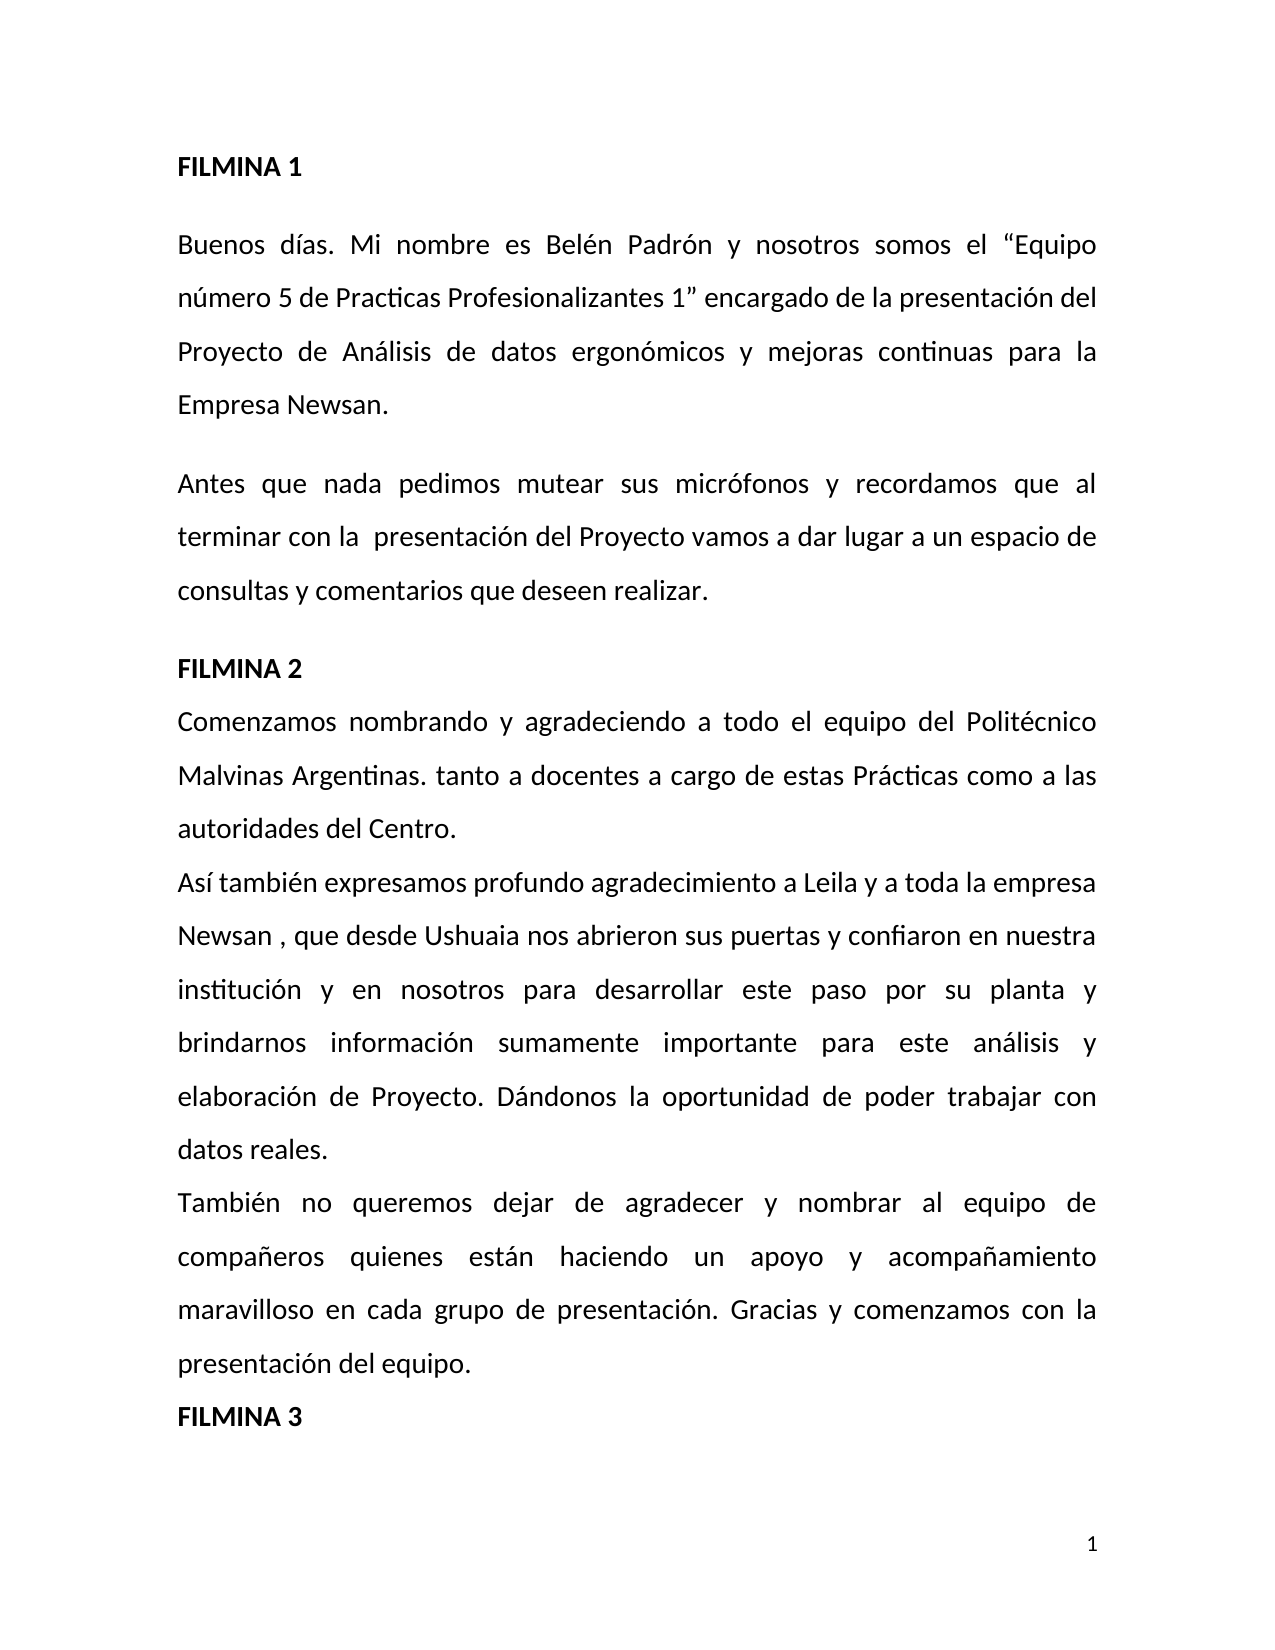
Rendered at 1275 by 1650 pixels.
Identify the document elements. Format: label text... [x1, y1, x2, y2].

text Así también expresamos profundo agradecimiento a Leila y a toda la empresa Newsan , que desde Ushuaia nos abrieron sus puertas y confiaron en nuestra institución y en nosotros para desarrollar este paso por su planta y brindarnos información sumamente importante para este análisis y elaboración de Proyecto. Dándonos la oportunidad de poder trabajar con datos reales. [177, 864, 1098, 1167]
text FILMINA 1 [177, 148, 1098, 183]
text Comenzamos nombrando y agradeciendo a todo el equipo del Politécnico Malvinas Argentinas. tanto a docentes a cargo de estas Prácticas como a las autoridades del Centro. [177, 703, 1098, 846]
text FILMINA 3 [177, 1398, 1098, 1434]
text FILMINA 2 [177, 650, 1098, 686]
text Antes que nada pedimos mutear sus micrófonos y recordamos que al terminar con la presentación del Proyecto vamos a dar lugar a un espacio de consultas y comentarios que deseen realizar. [177, 465, 1098, 607]
text También no queremos dejar de agradecer y nombrar al equipo de compañeros quienes están haciendo un apoyo y acompañamiento maravilloso en cada grupo de presentación. Gracias y comenzamos con la presentación del equipo. [177, 1184, 1098, 1380]
text Buenos días. Mi nombre es Belén Padrón y nosotros somos el “Equipo número 5 de Practicas Profesionalizantes 1” encargado de la presentación del Proyecto de Análisis de datos ergonómicos y mejoras continuas para la Empresa Newsan. [177, 226, 1098, 422]
